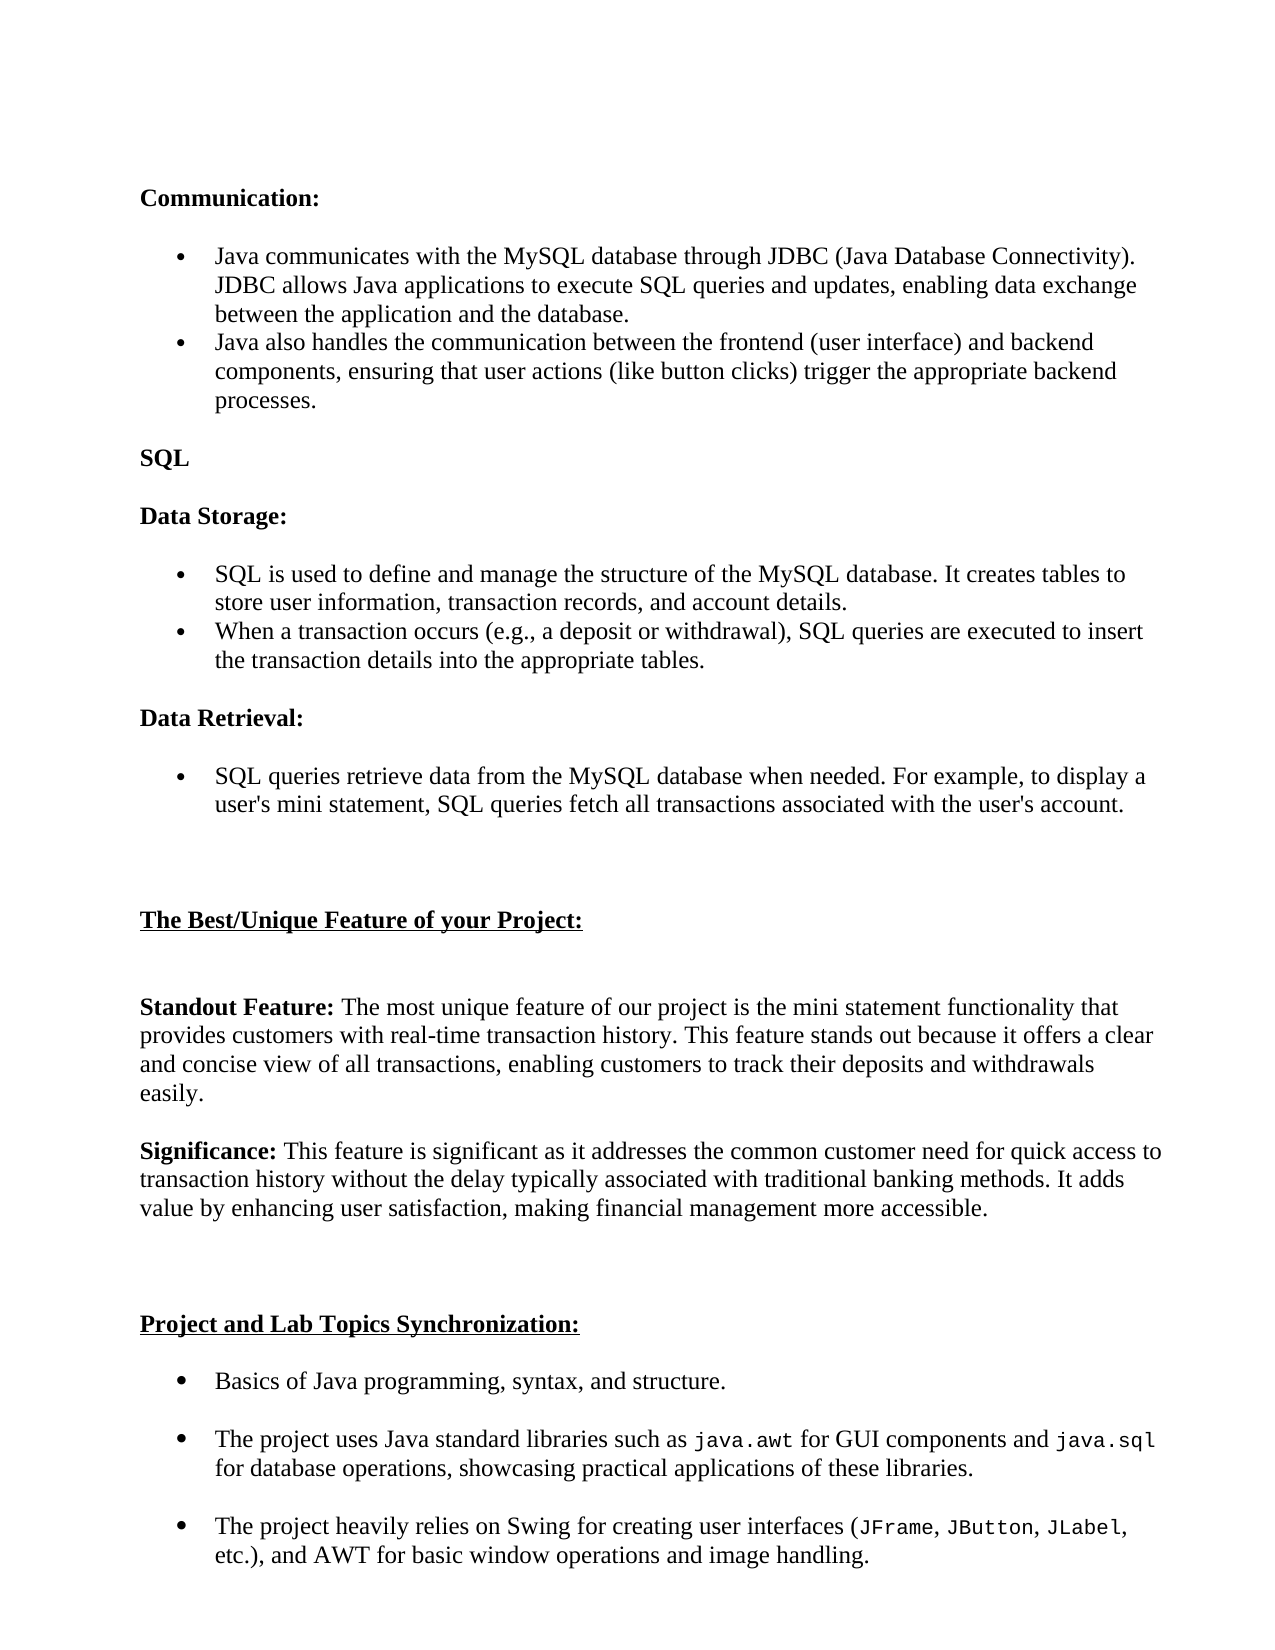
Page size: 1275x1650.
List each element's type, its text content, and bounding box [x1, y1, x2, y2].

list Java also handles the communication between the frontend (user interface) and backend components, ensuring that user actions (like button clicks) trigger the appropriate backend processes. [177, 327, 1162, 414]
text Project and Lab Topics Synchronization: [139, 1309, 1162, 1337]
text Significance: This feature is significant as it addresses the common customer need for quick access to transaction history without the delay typically associated with traditional banking methods. It adds value by enhancing user satisfaction, making financial management more accessible. [139, 1136, 1162, 1222]
list When a transaction occurs (e.g., a deposit or withdrawal), SQL queries are executed to insert the transaction details into the appropriate tables. [177, 616, 1162, 674]
text Data Retrieval: [139, 703, 1162, 732]
list The project uses Java standard libraries such as java.awt for GUI components and java.sql for database operations, showcasing practical applications of these libraries. [177, 1424, 1162, 1482]
text SQL [139, 443, 1162, 472]
list The project heavily relies on Swing for creating user interfaces (JFrame, JButton, JLabel, etc.), and AWT for basic window operations and image handling. [177, 1511, 1162, 1569]
text The Best/Unique Feature of your Project: [139, 905, 1162, 934]
list SQL queries retrieve data from the MySQL database when needed. For example, to display a user's mini statement, SQL queries fetch all transactions associated with the user's account. [177, 761, 1162, 818]
list SQL is used to define and manage the structure of the MySQL database. It creates tables to store user information, transaction records, and account details. [177, 559, 1162, 616]
list Java communicates with the MySQL database through JDBC (Java Database Connectivity). JDBC allows Java applications to execute SQL queries and updates, enabling data exchange between the application and the database. [177, 241, 1162, 327]
text Communication: [139, 183, 1162, 212]
list Basics of Java programming, syntax, and structure. [177, 1366, 1162, 1395]
text Data Storage: [139, 501, 1162, 529]
text Standout Feature: The most unique feature of our project is the mini statement functionality that provides customers with real-time transaction history. This feature stands out because it offers a clear and concise view of all transactions, enabling customers to track their deposits and withdrawals easily. [139, 992, 1162, 1107]
